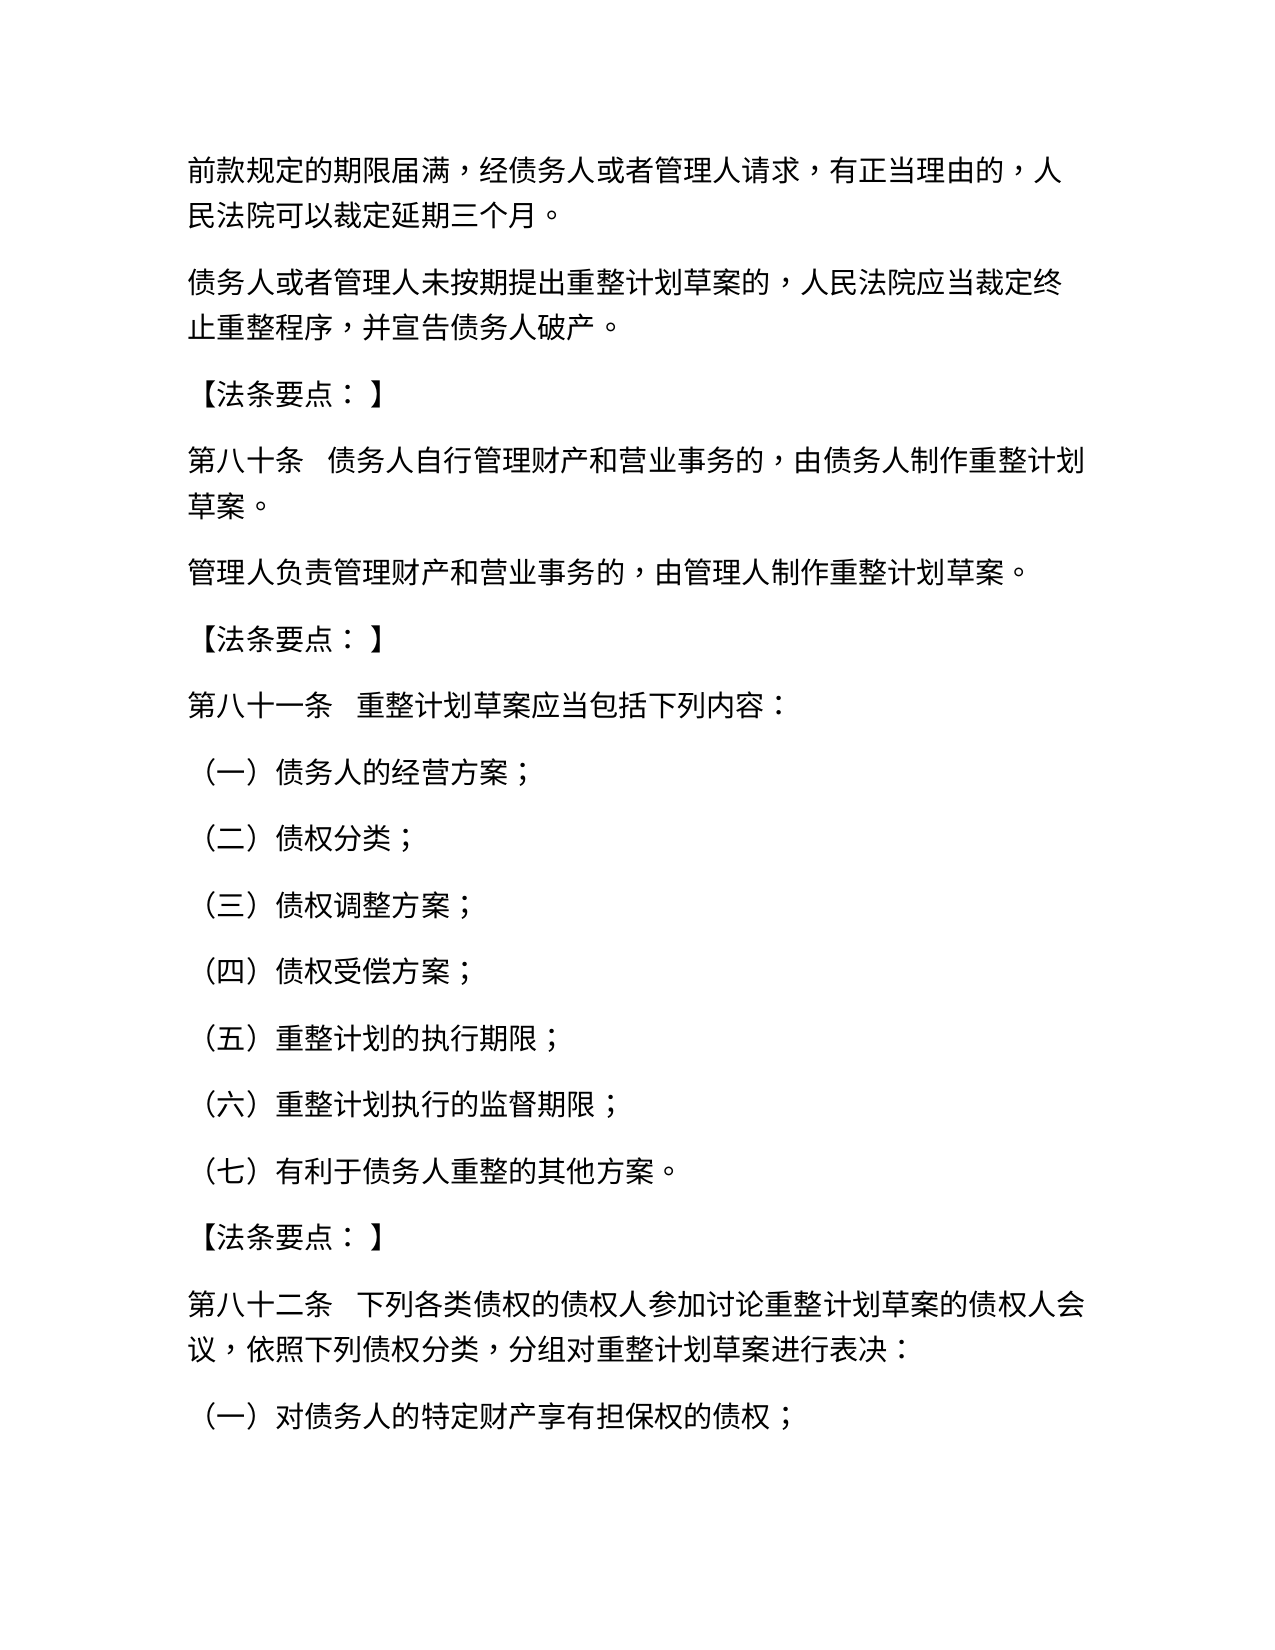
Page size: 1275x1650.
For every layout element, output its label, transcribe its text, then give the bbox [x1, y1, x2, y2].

text （一）债务人的经营方案； [187, 752, 1087, 792]
text 【法条要点： 】 [187, 619, 1087, 659]
text 第八十条 债务人自行管理财产和营业事务的，由债务人制作重整计划草案。 [187, 441, 1087, 526]
text （三）债权调整方案； [187, 885, 1087, 925]
text （一）对债务人的特定财产享有担保权的债权； [187, 1396, 1087, 1436]
text 第八十一条 重整计划草案应当包括下列内容： [187, 686, 1087, 725]
text 【法条要点： 】 [187, 1217, 1087, 1257]
text （二）债权分类； [187, 818, 1087, 858]
text 管理人负责管理财产和营业事务的，由管理人制作重整计划草案。 [187, 553, 1087, 592]
text 【法条要点： 】 [187, 374, 1087, 414]
text 第八十二条 下列各类债权的债权人参加讨论重整计划草案的债权人会议，依照下列债权分类，分组对重整计划草案进行表决： [187, 1284, 1087, 1369]
text （七）有利于债务人重整的其他方案。 [187, 1151, 1087, 1191]
text （五）重整计划的执行期限； [187, 1018, 1087, 1058]
text 债务人或者管理人未按期提出重整计划草案的，人民法院应当裁定终止重整程序，并宣告债务人破产。 [187, 262, 1087, 347]
text 前款规定的期限届满，经债务人或者管理人请求，有正当理由的，人民法院可以裁定延期三个月。 [187, 150, 1087, 235]
text （六）重整计划执行的监督期限； [187, 1084, 1087, 1124]
text （四）债权受偿方案； [187, 951, 1087, 991]
